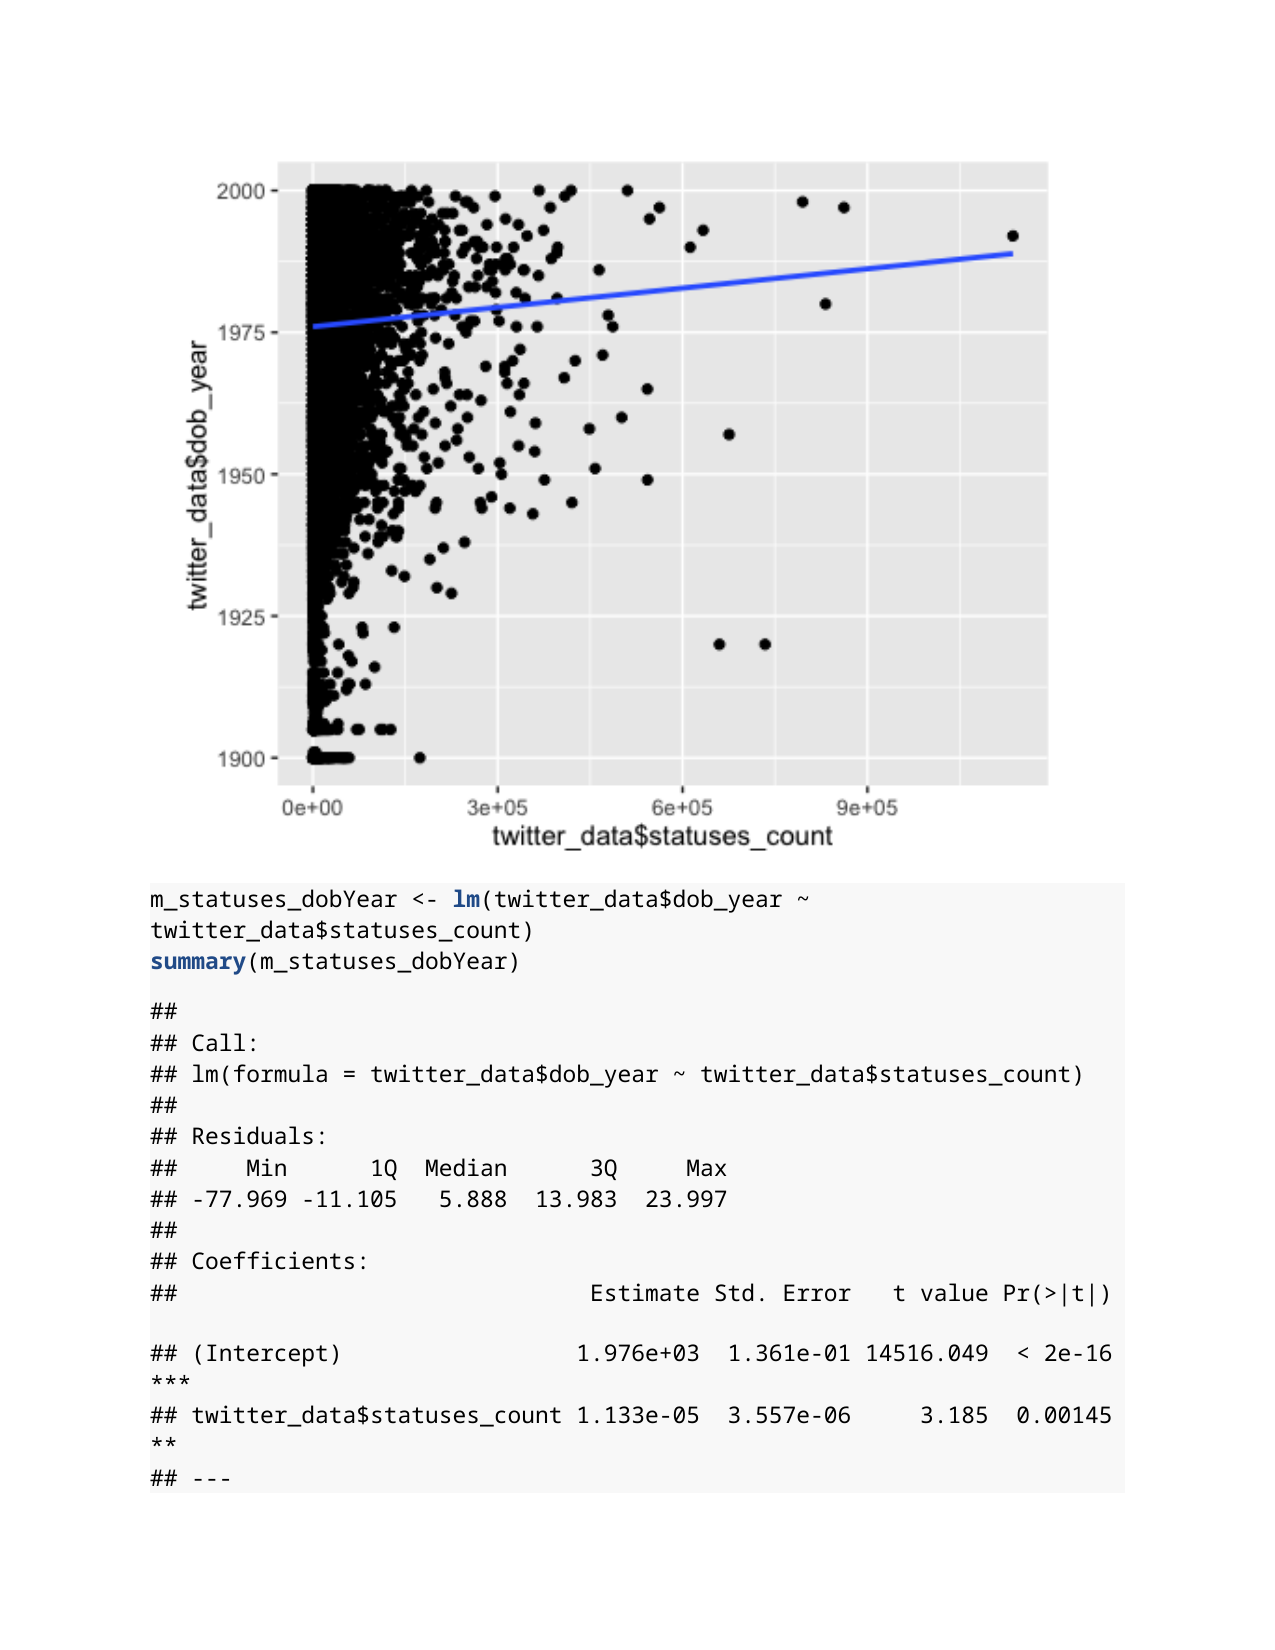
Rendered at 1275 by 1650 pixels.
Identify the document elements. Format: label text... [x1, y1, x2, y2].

text m_statuses_dobYear <- lm(twitter_data$dob_year ~ twitter_data$statuses_count) summary(m_statuses_dobYear) [521, 883, 1125, 976]
picture [168, 150, 1062, 864]
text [150, 995, 1125, 1493]
